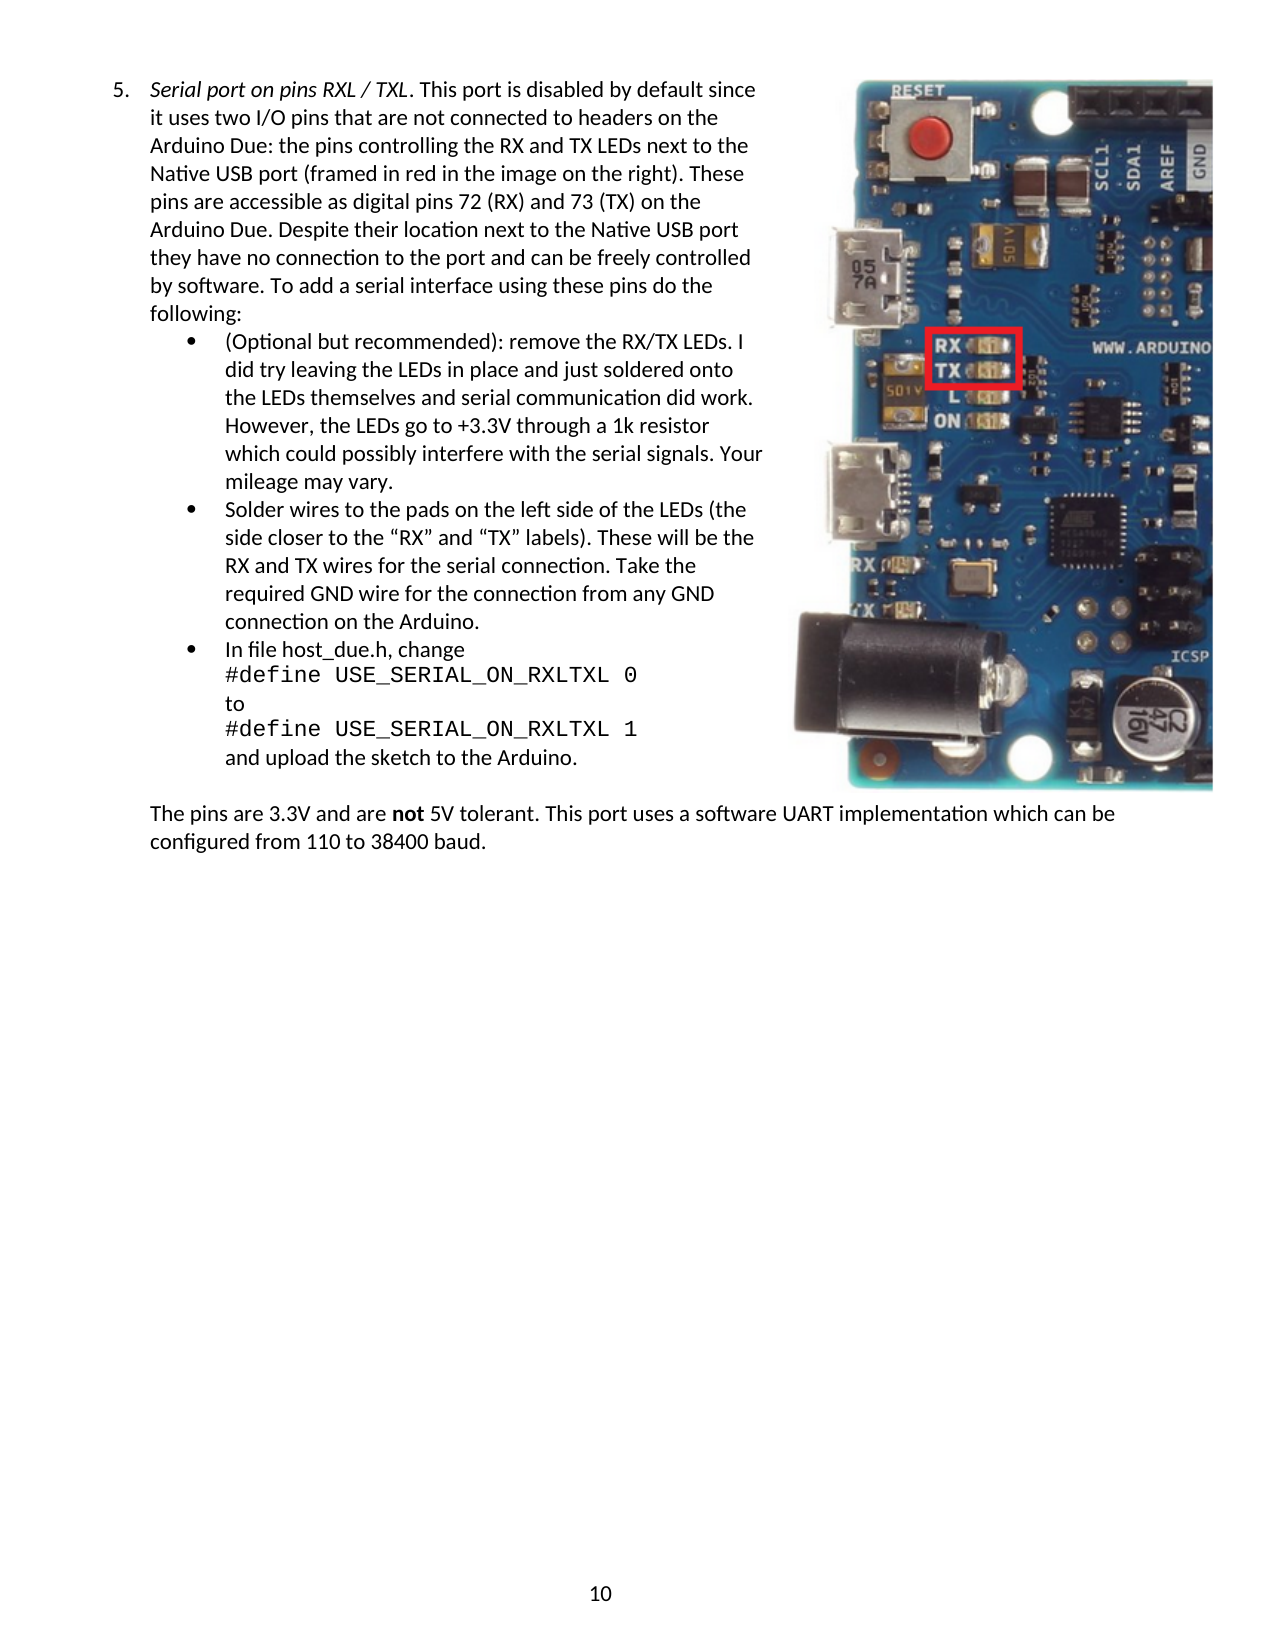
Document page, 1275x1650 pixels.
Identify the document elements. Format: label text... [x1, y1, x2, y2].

list (Optional but recommended): remove the RX/TX LEDs. I did try leaving the LEDs in place and just soldered onto the LEDs themselves and serial communication did work. However, the LEDs go to +3.3V through a 1k resistor which could possibly interfere with the serial signals. Your mileage may vary. [187, 327, 787, 495]
picture [787, 79, 1216, 793]
list In file host_due.h, change #define USE_SERIAL_ON_RXLTXL 0 to #define USE_SERIAL_ON_RXLTXL 1 and upload the sketch to the Arduino. [187, 635, 787, 771]
list Serial port on pins RXL / TXL. This port is disabled by default since it uses two I/O pins that are not connected to headers on the Arduino Due: the pins controlling the RX and TX LEDs next to the Native USB port (framed in red in the image on the right). These pins are accessible as digital pins 72 (RX) and 73 (TX) on the Arduino Due. Despite their location next to the Native USB port they have no connection to the port and can be freely controlled by software. To add a serial interface using these pins do the following: [112, 75, 1125, 327]
list Solder wires to the pads on the left side of the LEDs (the side closer to the “RX” and “TX” labels). These will be the RX and TX wires for the serial connection. Take the required GND wire for the connection from any GND connection on the Arduino. [187, 495, 787, 635]
text The pins are 3.3V and are not 5V tolerant. This port uses a software UART implementation which can be configured from 110 to 38400 baud. [150, 799, 1125, 855]
